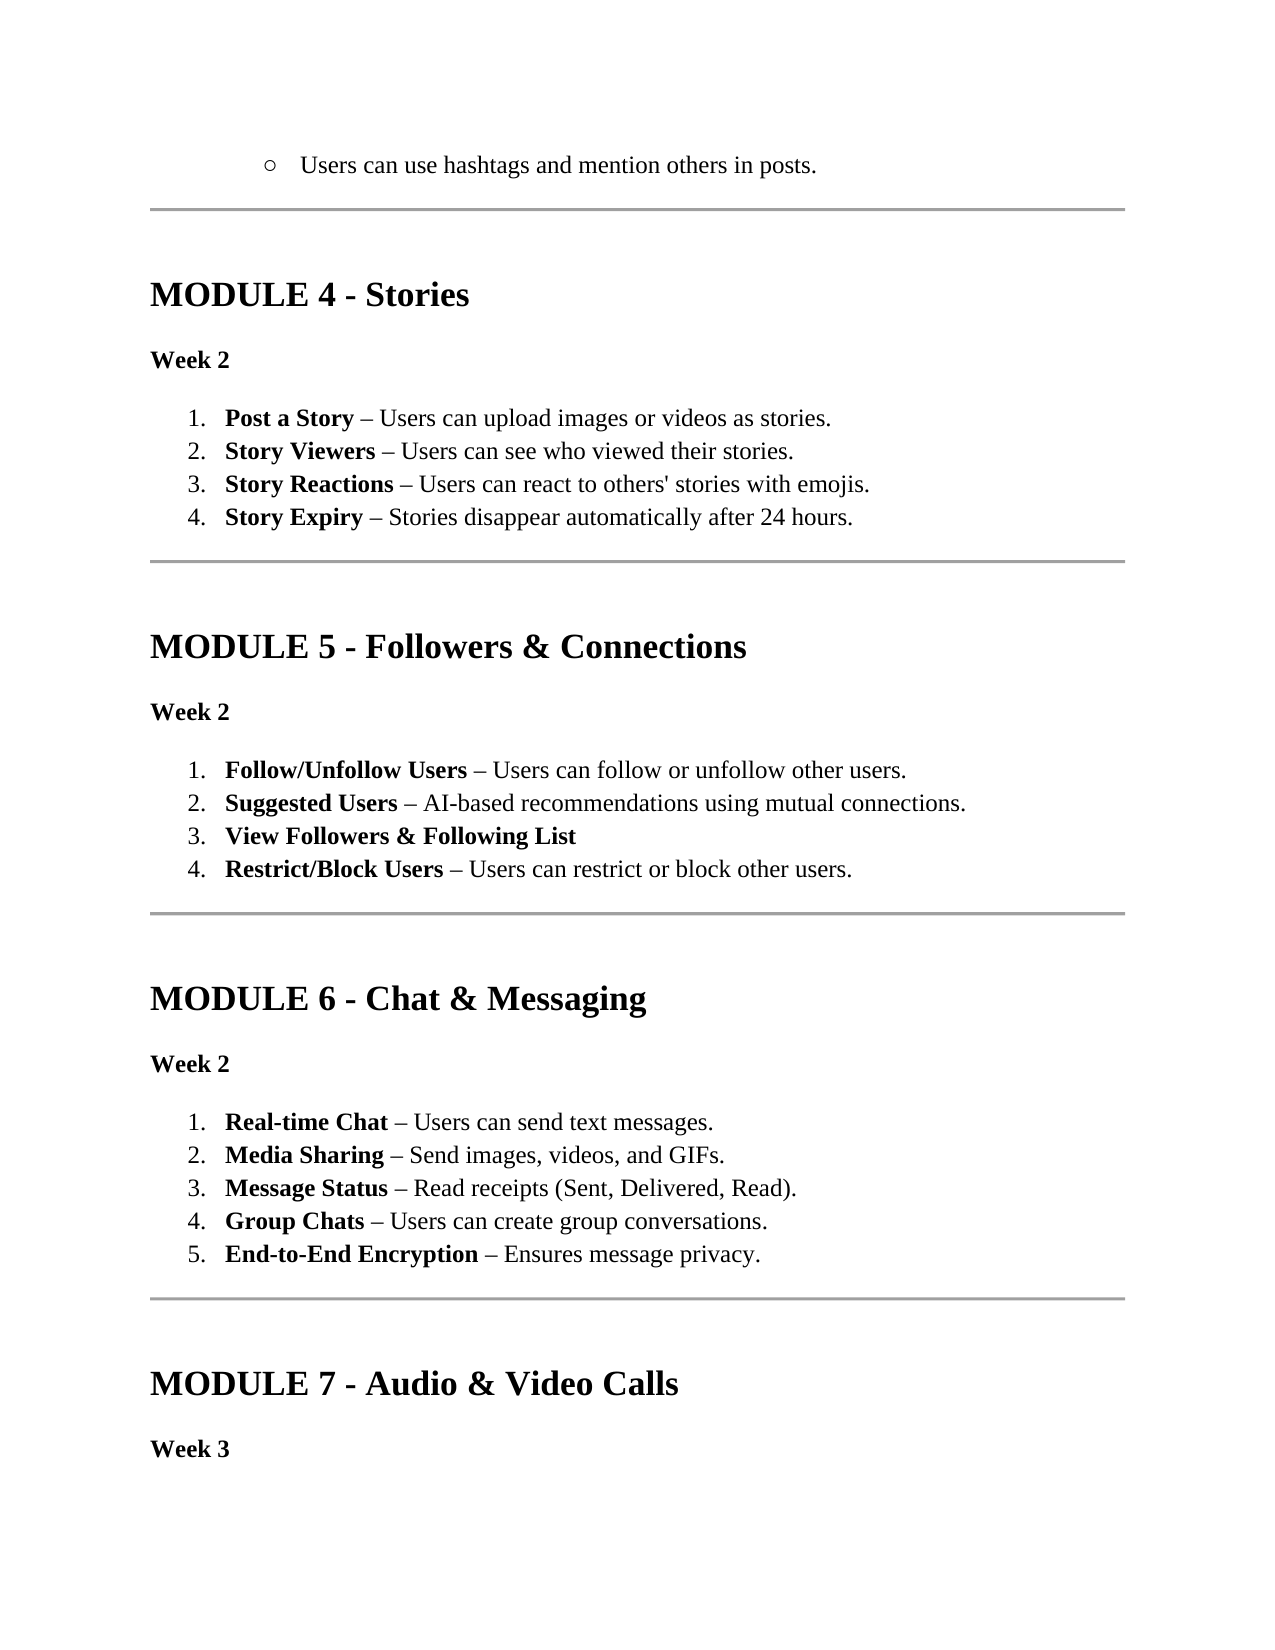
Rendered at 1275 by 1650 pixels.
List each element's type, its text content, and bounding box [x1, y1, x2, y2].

list Media Sharing – Send images, videos, and GIFs. [187, 1140, 1125, 1169]
subtitle MODULE 4 - Stories [150, 273, 1125, 314]
subtitle MODULE 6 - Chat & Messaging [150, 977, 1125, 1018]
list Story Reactions – Users can react to others' stories with emojis. [187, 469, 1125, 498]
list Story Viewers – Users can see who viewed their stories. [187, 436, 1125, 465]
list Post a Story – Users can upload images or videos as stories. [187, 403, 1125, 432]
list View Followers & Following List [187, 821, 1125, 850]
subtitle MODULE 7 - Audio & Video Calls [150, 1362, 1125, 1403]
list Message Status – Read receipts (Sent, Delivered, Read). [187, 1173, 1125, 1202]
list Suggested Users – AI-based recommendations using mutual connections. [187, 788, 1125, 817]
list Follow/Unfollow Users – Users can follow or unfollow other users. [187, 755, 1125, 784]
list End-to-End Encryption – Ensures message privacy. [187, 1239, 1125, 1268]
list Restrict/Block Users – Users can restrict or block other users. [187, 854, 1125, 883]
list Real-time Chat – Users can send text messages. [187, 1107, 1125, 1136]
text Week 2 [150, 697, 1125, 726]
list Story Expiry – Stories disappear automatically after 24 hours. [187, 502, 1125, 531]
text Week 2 [150, 345, 1125, 374]
text Week 3 [150, 1434, 1125, 1463]
subtitle MODULE 5 - Followers & Connections [150, 625, 1125, 666]
list Group Chats – Users can create group conversations. [187, 1206, 1125, 1235]
list Users can use hashtags and mention others in posts. [262, 150, 1125, 179]
text Week 2 [150, 1049, 1125, 1078]
